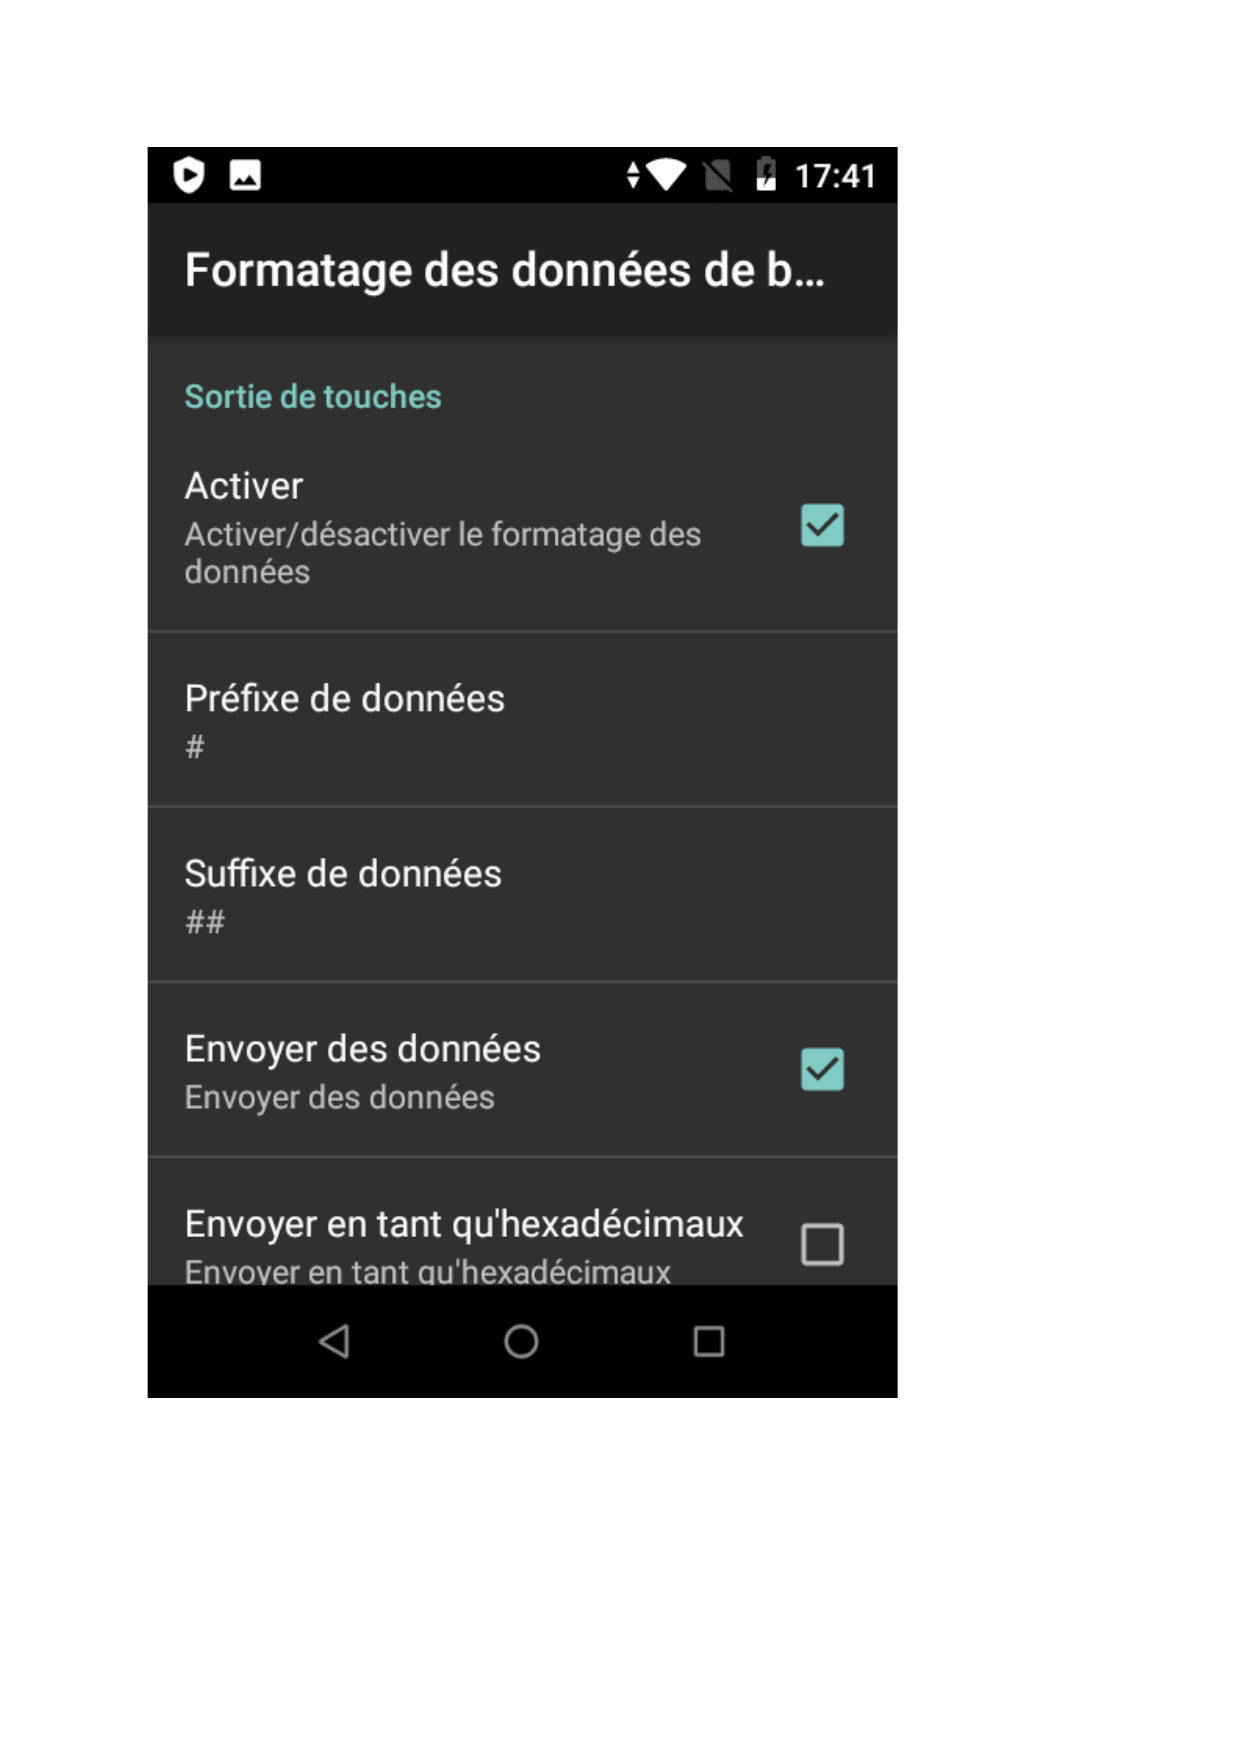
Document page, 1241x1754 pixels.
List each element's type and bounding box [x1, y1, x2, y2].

picture [147, 147, 898, 1398]
